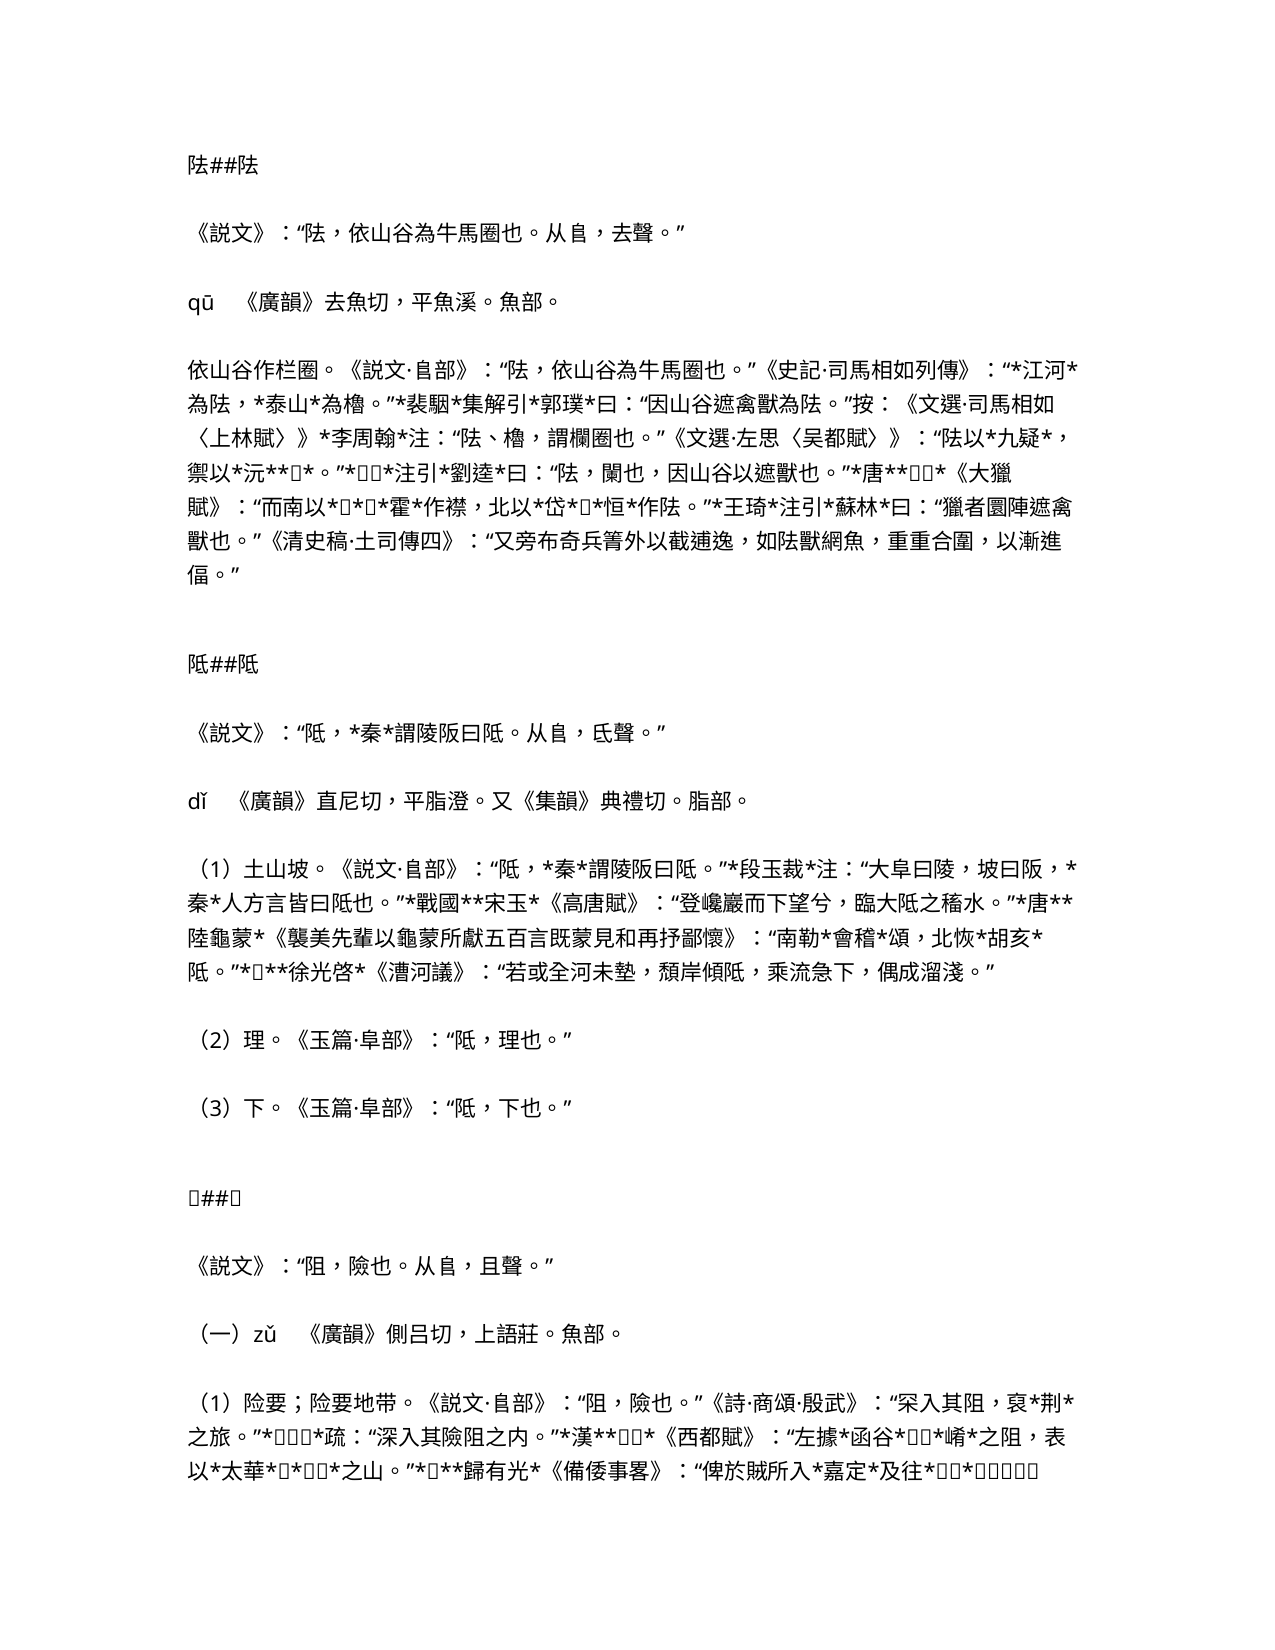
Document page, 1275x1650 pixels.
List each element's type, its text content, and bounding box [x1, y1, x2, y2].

text 阺##阺 《説文》：“阺，*秦*謂陵阪曰阺。从𨸏，氐聲。” dǐ 《廣韻》直尼切，平脂澄。又《集韻》典禮切。脂部。 （1）土山坡。《説文·𨸏部》：“阺，*秦*謂陵阪曰阺。”*段玉裁*注：“大阜曰陵，坡曰阪，*秦*人方言皆曰阺也。”*戰國**宋玉*《高唐賦》：“登巉巖而下望兮，臨大阺之稸水。”*唐**陸龜蒙*《襲美先輩以龜蒙所獻五百言既蒙見和再抒鄙懷》：“南勒*會稽*頌，北恢*胡亥*阺。”*明**徐光啓*《漕河議》：“若或全河未墊，頹岸傾阺，乘流急下，偶成溜淺。” （2）理。《玉篇·阜部》：“阺，理也。” （3）下。《玉篇·阜部》：“阺，下也。” [187, 649, 1087, 1157]
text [187, 1182, 1087, 1486]
text 阹##阹 《説文》：“阹，依山谷為牛馬圈也。从𨸏，去聲。” qū 《廣韻》去魚切，平魚溪。魚部。 依山谷作栏圈。《説文·𨸏部》：“阹，依山谷為牛馬圈也。”《史記·司馬相如列傳》：“*江河*為阹，*泰山*為櫓。”*裴駰*集解引*郭璞*曰：“因山谷遮禽獸為阹。”按：《文選·司馬相如〈上林賦〉》*李周翰*注：“阹、櫓，謂欄圈也。”《文選·左思〈吴都賦〉》：“阹以*九疑*，禦以*沅**湘*。”*李善*注引*劉逵*曰：“阹，闌也，因山谷以遮獸也。”*唐**李白*《大獵賦》：“而南以*衡*、*霍*作襟，北以*岱*、*恒*作阹。”*王琦*注引*蘇林*曰：“獵者圜陣遮禽獸也。”《清史稿·土司傳四》：“又旁布奇兵箐外以截逋逸，如阹獸網魚，重重合圍，以漸進偪。” [187, 150, 1087, 624]
